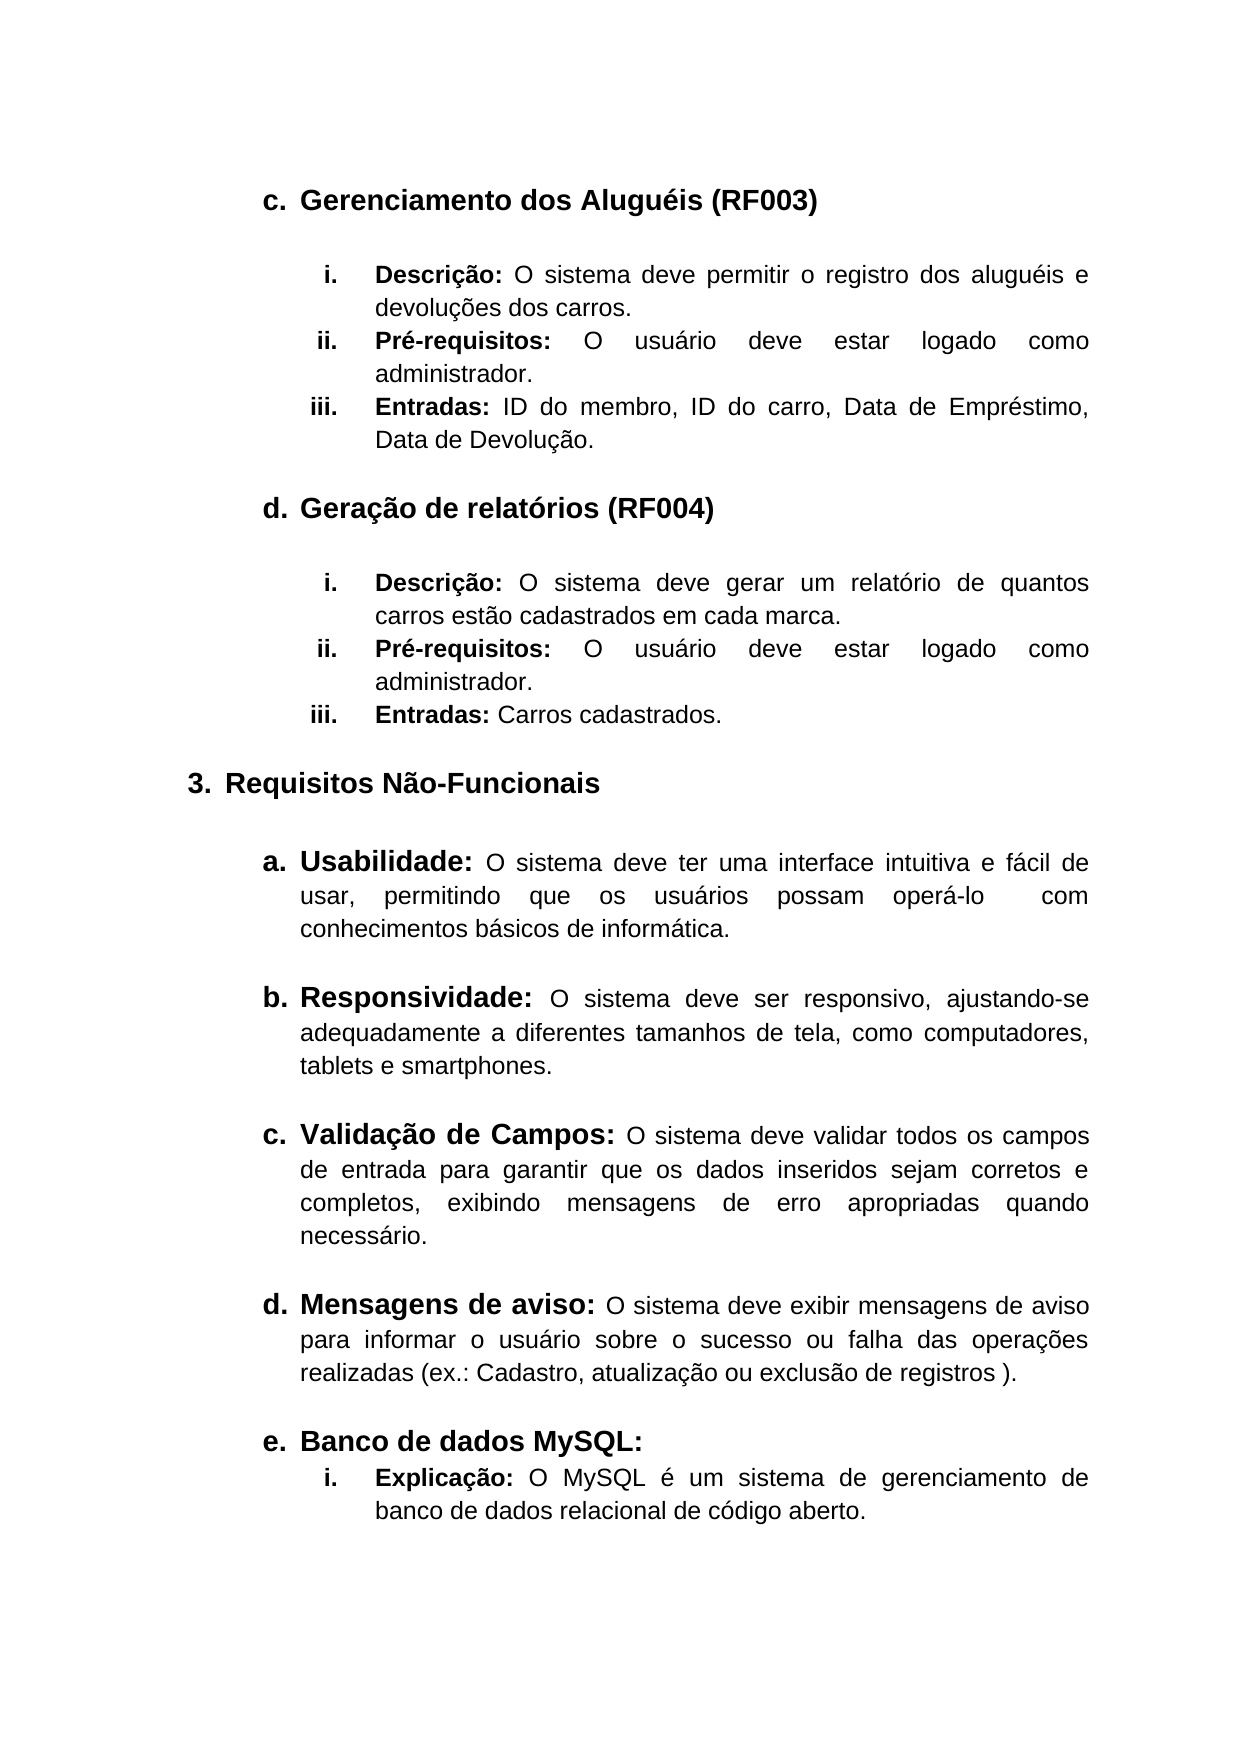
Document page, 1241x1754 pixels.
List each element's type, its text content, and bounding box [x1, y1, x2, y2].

list Responsividade: O sistema deve ser responsivo, ajustando-se adequadamente a diferentes tamanhos de tela, como computadores, tablets e smartphones. [262, 980, 1090, 1080]
list Entradas: Carros cadastrados. [337, 700, 1090, 729]
list Gerenciamento dos Aluguéis (RF003) [262, 183, 1090, 217]
list Entradas: ID do membro, ID do carro, Data de Empréstimo, Data de Devolução. [337, 392, 1090, 454]
list Pré-requisitos: O usuário deve estar logado como administrador. [337, 326, 1090, 388]
list Usabilidade: O sistema deve ter uma interface intuitiva e fácil de usar, permitindo que os usuários possam operá-lo com conhecimentos básicos de informática. [262, 843, 1090, 943]
list Requisitos Não-Funcionais [187, 766, 1090, 800]
list Validação de Campos: O sistema deve validar todos os campos de entrada para garantir que os dados inseridos sejam corretos e completos, exibindo mensagens de erro apropriadas quando necessário. [262, 1117, 1090, 1250]
list Banco de dados MySQL: [262, 1424, 1090, 1458]
list Explicação: O MySQL é um sistema de gerenciamento de banco de dados relacional de código aberto. [337, 1463, 1090, 1524]
list Descrição: O sistema deve gerar um relatório de quantos carros estão cadastrados em cada marca. [337, 568, 1090, 630]
list Descrição: O sistema deve permitir o registro dos aluguéis e devoluções dos carros. [337, 260, 1090, 322]
list Mensagens de aviso: O sistema deve exibir mensagens de aviso para informar o usuário sobre o sucesso ou falha das operações realizadas (ex.: Cadastro, atualização ou exclusão de registros ). [262, 1287, 1090, 1387]
list Geração de relatórios (RF004) [262, 491, 1090, 525]
list Pré-requisitos: O usuário deve estar logado como administrador. [337, 634, 1090, 696]
